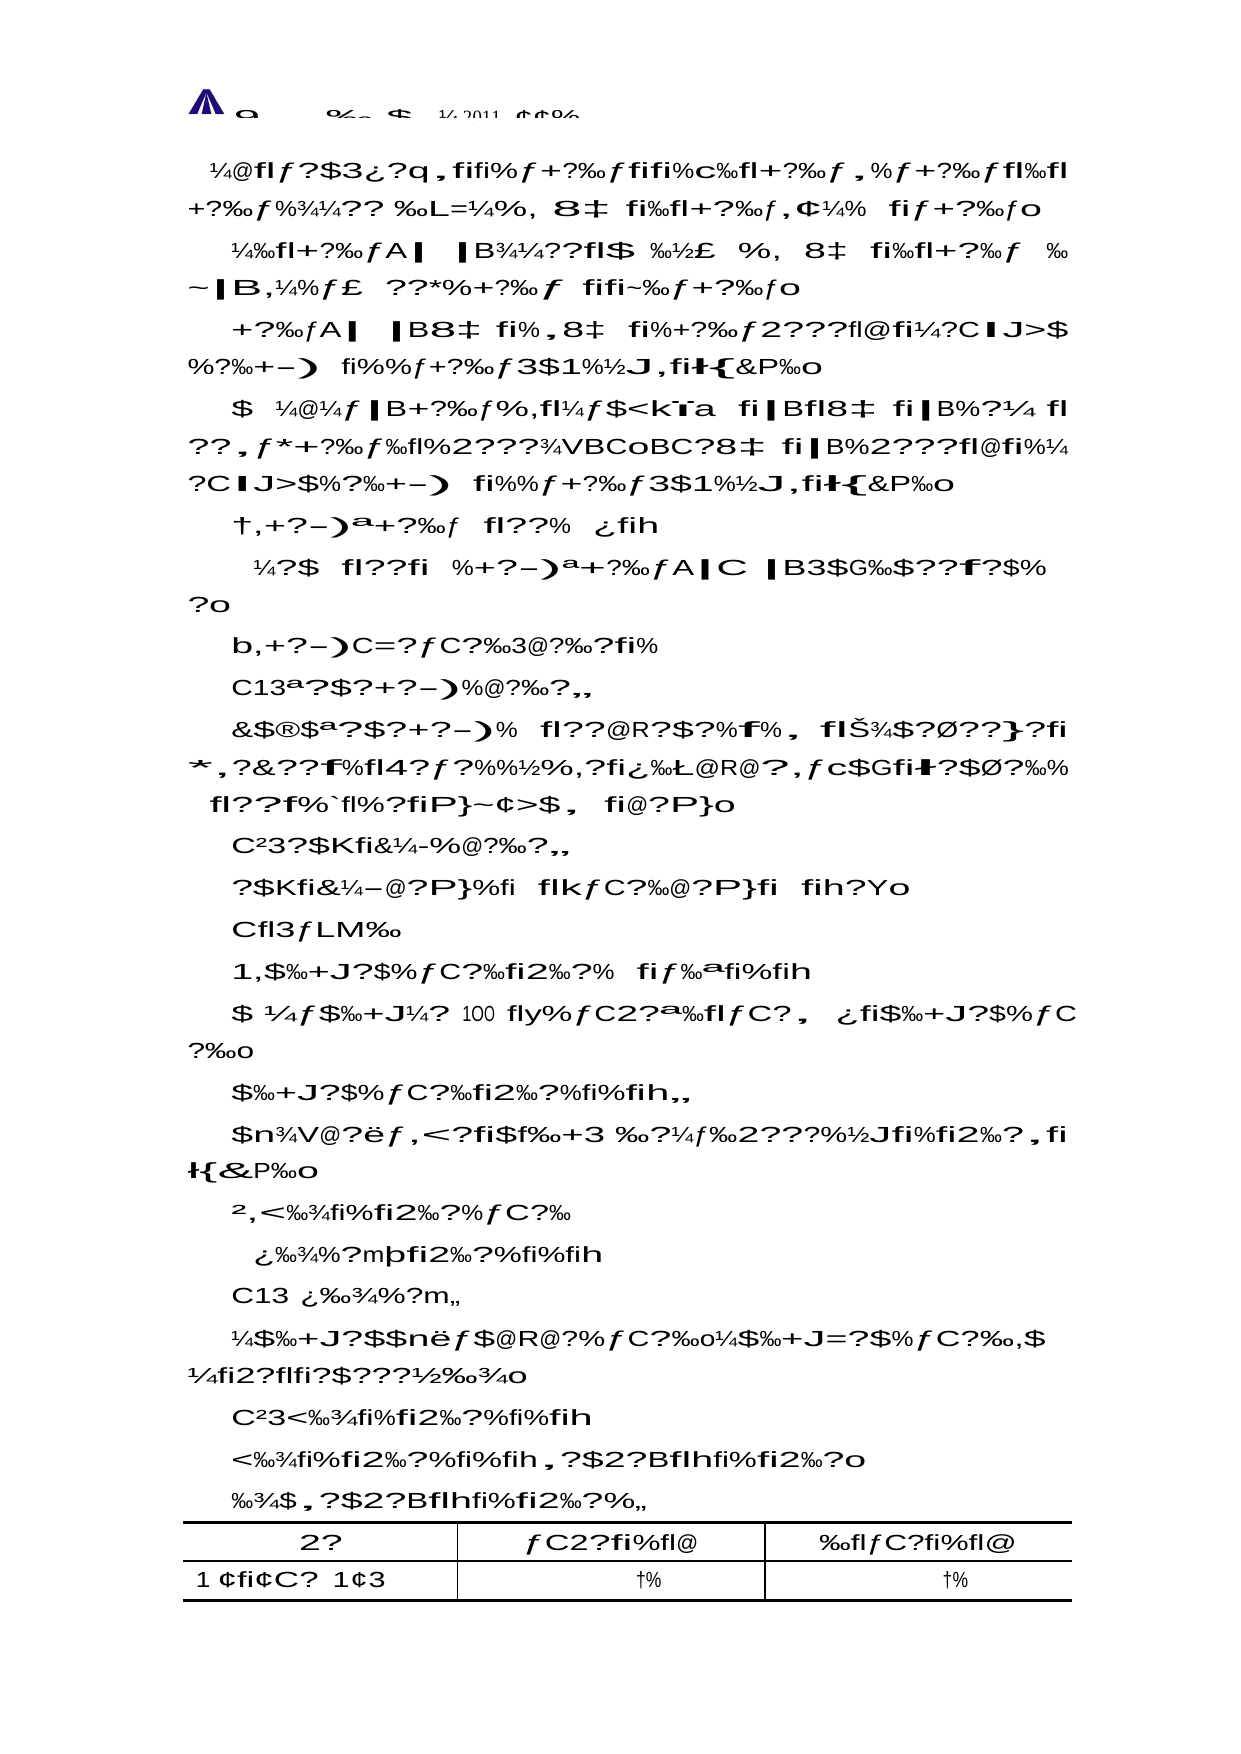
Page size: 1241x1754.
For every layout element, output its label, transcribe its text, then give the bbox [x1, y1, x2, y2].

text +?‰ƒA| |B8‡ fi%,8‡ fi%+?‰ƒ2???fl@fi¼?CIJ>$ [231, 317, 1078, 342]
text ¼?$ fl??fi %+?-)ª+?‰ƒA|C |B3$G‰$??f?$% [231, 554, 1078, 579]
text <‰¾fi%fi2‰?%fi%fih,?$2?Bflhfi%fi2‰?o [231, 1447, 1078, 1472]
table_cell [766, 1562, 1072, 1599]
text †,+?-)ª+?‰ƒ fl??% ¿fih [231, 513, 1078, 538]
text ‰¾$,?$2?Bflhfi%fi2‰?%„ [231, 1488, 1078, 1514]
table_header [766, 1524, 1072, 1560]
text %?‰+-) fi%%ƒ+?‰ƒ3$1%½J,fił{&P‰o [187, 354, 1078, 379]
text ?‰o [187, 1038, 1078, 1063]
text ¼$‰+J?$$nëƒ$@R@?%ƒC?‰o¼$‰+J=?$%ƒC?‰,$ [231, 1326, 1078, 1351]
text ¼@flƒ?$3¿?q,fifi%ƒ+?‰ƒfifi%c‰fl+?‰ƒ,%ƒ+?‰ƒfl‰fl [187, 158, 1078, 184]
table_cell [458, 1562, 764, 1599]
text *,?&??f%fl4?ƒ?%%½%,?fi¿‰Ł@R@?,ƒc$Gfił?$Ø?‰% [187, 754, 1078, 780]
text $ ¼@¼ƒ|B+?‰ƒ%,fl¼ƒ$<kïa fi|Bfl8‡ fi|B%?¼ fl [231, 396, 1078, 421]
text b,+?-)C=?ƒC?‰3@?‰?fi% [231, 633, 1078, 659]
text ²,<‰¾fi%fi2‰?%ƒC?‰ [231, 1200, 1078, 1225]
text Cfl3ƒLM‰ [231, 917, 1078, 942]
text $‰+J?$%ƒC?‰fi2‰?%fi%fih„ [231, 1079, 1078, 1105]
text +?‰ƒ%¾¼?? ‰L=¼%, 8‡ fi‰fl+?‰ƒ,¢¼% fiƒ+?‰ƒo [187, 196, 1078, 221]
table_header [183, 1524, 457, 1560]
text ¼fi2?flfi?$???½‰¾o C²3<‰¾fi%fi2‰?%fi%fih [187, 1363, 594, 1430]
text ?o [187, 592, 1078, 617]
text fl??f%`fl%?fiP}~¢>$, fi@?P}o C²3?$Kfi&¼-%@?‰?„ [187, 792, 736, 858]
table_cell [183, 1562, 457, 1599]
picture [187, 88, 225, 115]
text $ ¼ƒ$‰+J¼? 1OO fly%ƒC2?ª‰flƒC?, ¿fi$‰+J?$%ƒC [231, 1001, 1078, 1026]
text ~|B,¼%ƒ£ ??*%+?‰ƒ fifi~‰ƒ+?‰ƒo [187, 275, 1078, 300]
text 1,$‰+J?$%ƒC?‰fi2‰?% fiƒ‰ªfi%fih [231, 959, 1078, 984]
text ?CIJ>$%?‰+-) fi%%ƒ+?‰ƒ3$1%½J,fił{&P‰o [187, 471, 1078, 496]
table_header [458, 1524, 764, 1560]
text $n¾V@?ëƒ,<?fi$f‰+3 ‰?¼ƒ‰2???%½Jfi%fi2‰?,fi ł{&P‰o [187, 1121, 1074, 1184]
text &$®$ª?$?+?-)% fl??@R?$?%f%, flŠ¾$?Ø??}?fi [231, 717, 1078, 742]
text ¼‰fl+?‰ƒA| |B¾¼??fl$ ‰½£ %, 8‡ fi‰fl+?‰ƒ ‰ [231, 238, 1078, 263]
text ¿‰¾%?mþfi2‰?%fi%fih C13 ¿‰¾%?m„ [231, 1242, 605, 1308]
text C13ª?$?+?-)%@?‰?„ [231, 675, 1078, 700]
text ?$Kfi&¼-@?P}%fi flkƒC?‰@?P}fi fih?Yo [231, 875, 1078, 901]
text ??,ƒ*+?‰ƒ‰fl%2???¾VBCoBC?8‡ fi|B%2???fl@fi%¼ [187, 433, 1078, 459]
